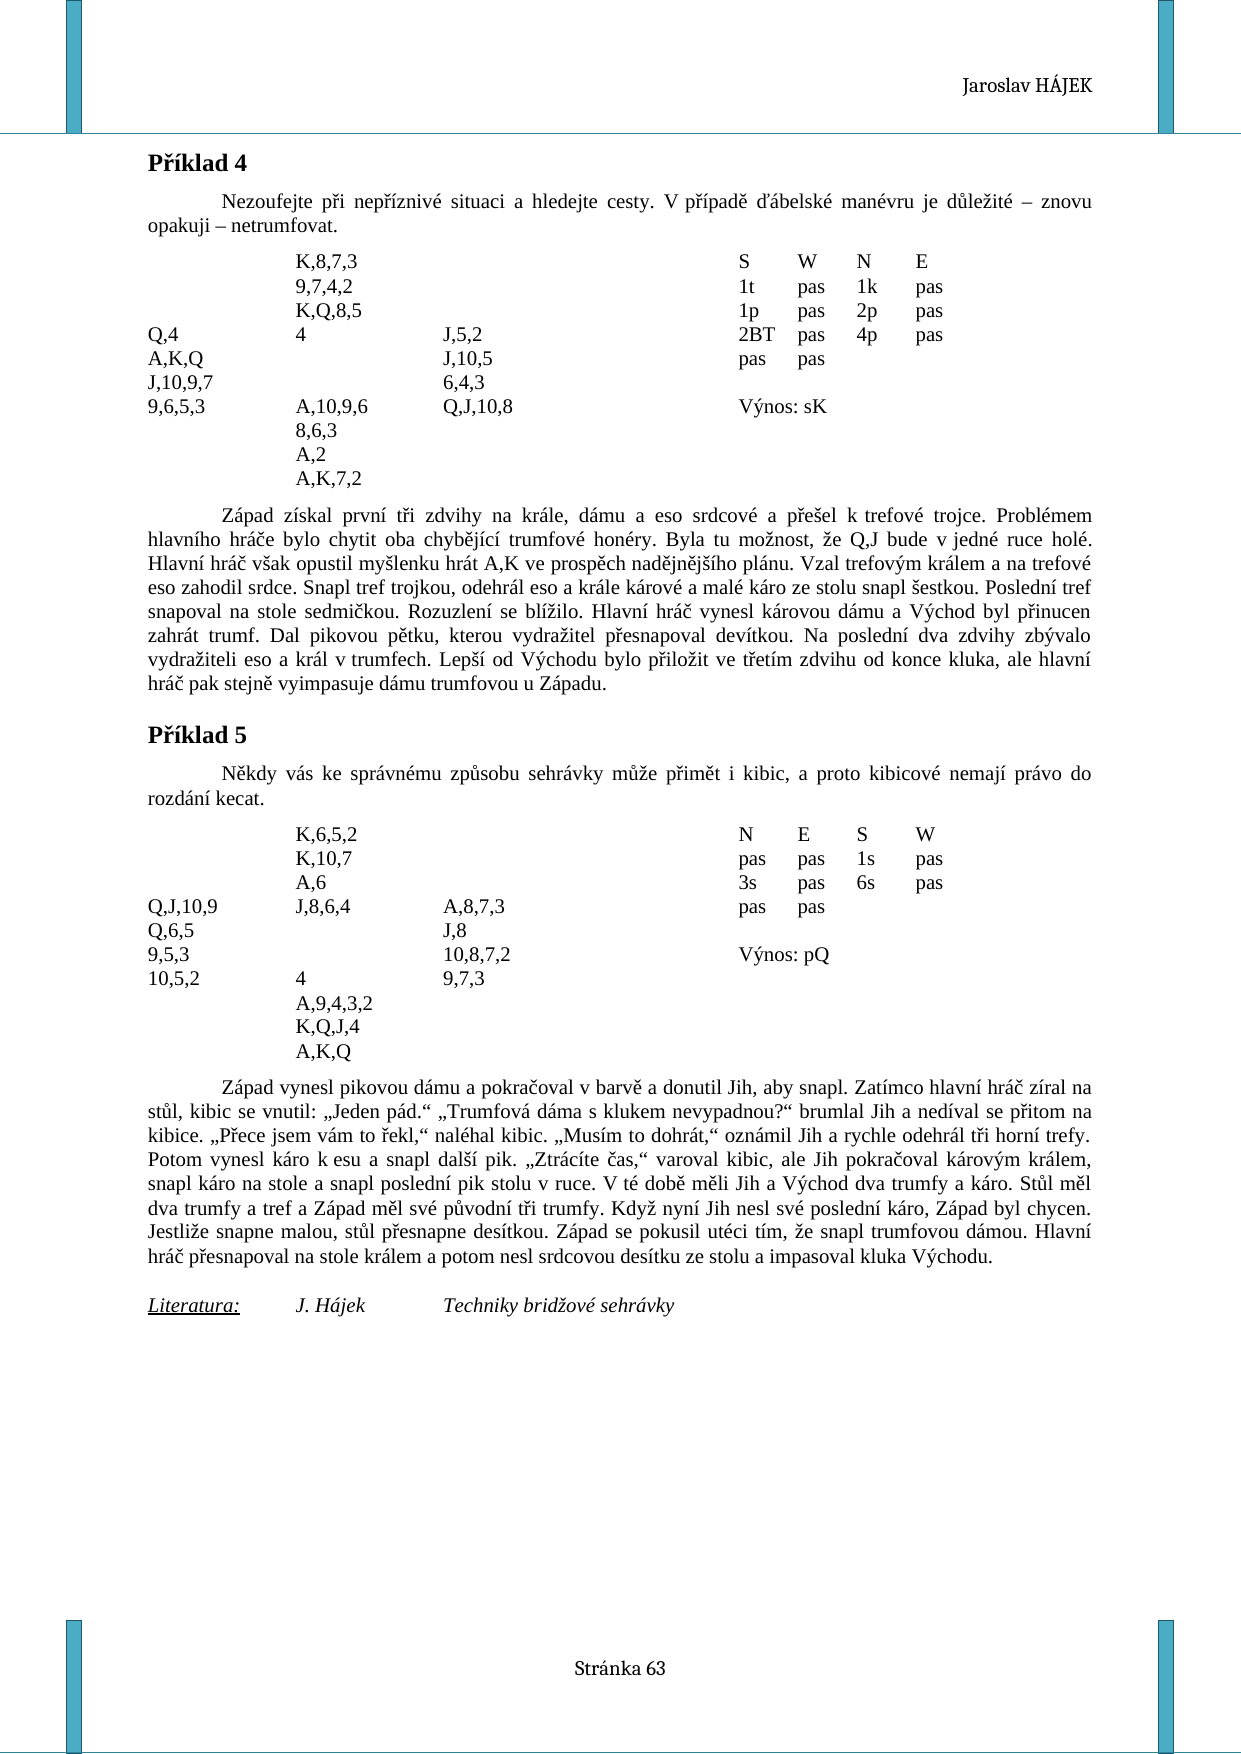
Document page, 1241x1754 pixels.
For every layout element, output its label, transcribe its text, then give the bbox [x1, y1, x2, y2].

text 10,5,2 4 9,7,3 [148, 966, 1093, 990]
text Q,4 4 J,5,2 2BT pas 4p pas [148, 322, 1093, 346]
text Nezoufejte při nepříznivé situaci a hledejte cesty. V případě ďábelské manévru je důležité – znovu opakuji – netrumfovat. [148, 189, 1093, 237]
text 9,7,4,2 1t pas 1k pas [148, 273, 1093, 298]
text K,8,7,3 S W N E [148, 249, 1093, 273]
text Q,J,10,9 J,8,6,4 A,8,7,3 pas pas [148, 894, 1093, 918]
text A,K,7,2 [148, 466, 1093, 490]
text A,K,Q [148, 1038, 1093, 1063]
text Literatura: J. Hájek Techniky bridžové sehrávky [148, 1293, 1093, 1317]
text Q,6,5 J,8 [148, 918, 1093, 942]
text Západ vynesl pikovou dámu a pokračoval v barvě a donutil Jih, aby snapl. Zatímco hlavní hráč zíral na stůl, kibic se vnutil: „Jeden pád.“ „Trumfová dáma s klukem nevypadnou?“ brumlal Jih a nedíval se přitom na kibice. „Přece jsem vám to řekl,“ naléhal kibic. „Musím to dohrát,“ oznámil Jih a rychle odehrál tři horní trefy. Potom vynesl káro k esu a snapl další pik. „Ztrácíte čas,“ varoval kibic, ale Jih pokračoval károvým králem, snapl káro na stole a snapl poslední pik stolu v ruce. V té době měli Jih a Východ dva trumfy a káro. Stůl měl dva trumfy a tref a Západ měl své původní tři trumfy. Když nyní Jih nesl své poslední káro, Západ byl chycen. Jestliže snapne malou, stůl přesnapne desítkou. Západ se pokusil utéci tím, že snapl trumfovou dámou. Hlavní hráč přesnapoval na stole králem a potom nesl srdcovou desítku ze stolu a impasoval kluka Východu. [148, 1075, 1093, 1268]
text Někdy vás ke správnému způsobu sehrávky může přimět i kibic, a proto kibicové nemají právo do rozdání kecat. [148, 761, 1093, 809]
text A,6 3s pas 6s pas [148, 870, 1093, 894]
text 9,6,5,3 A,10,9,6 Q,J,10,8 Výnos: sK [148, 394, 1093, 418]
text 9,5,3 10,8,7,2 Výnos: pQ [148, 942, 1093, 966]
text A,2 [148, 442, 1093, 466]
text A,K,Q J,10,5 pas pas [148, 346, 1093, 370]
text J,10,9,7 6,4,3 [148, 370, 1093, 394]
text Příklad 5 [148, 720, 1093, 749]
text K,10,7 pas pas 1s pas [148, 846, 1093, 870]
text Západ získal první tři zdvihy na krále, dámu a eso srdcové a přešel k trefové trojce. Problémem hlavního hráče bylo chytit oba chybějící trumfové honéry. Byla tu možnost, že Q,J bude v jedné ruce holé. Hlavní hráč však opustil myšlenku hrát A,K ve prospěch nadějnějšího plánu. Vzal trefovým králem a na trefové eso zahodil srdce. Snapl tref trojkou, odehrál eso a krále kárové a malé káro ze stolu snapl šestkou. Poslední tref snapoval na stole sedmičkou. Rozuzlení se blížilo. Hlavní hráč vynesl károvou dámu a Východ byl přinucen zahrát trumf. Dal pikovou pětku, kterou vydražitel přesnapoval devítkou. Na poslední dva zdvihy zbývalo vydražiteli eso a král v trumfech. Lepší od Východu bylo přiložit ve třetím zdvihu od konce kluka, ale hlavní hráč pak stejně vyimpasuje dámu trumfovou u Západu. [148, 503, 1093, 695]
text A,9,4,3,2 [148, 990, 1093, 1014]
text K,6,5,2 N E S W [148, 822, 1093, 846]
text K,Q,J,4 [148, 1014, 1093, 1038]
text K,Q,8,5 1p pas 2p pas [148, 298, 1093, 322]
text Příklad 4 [148, 148, 1093, 176]
text 8,6,3 [148, 418, 1093, 442]
